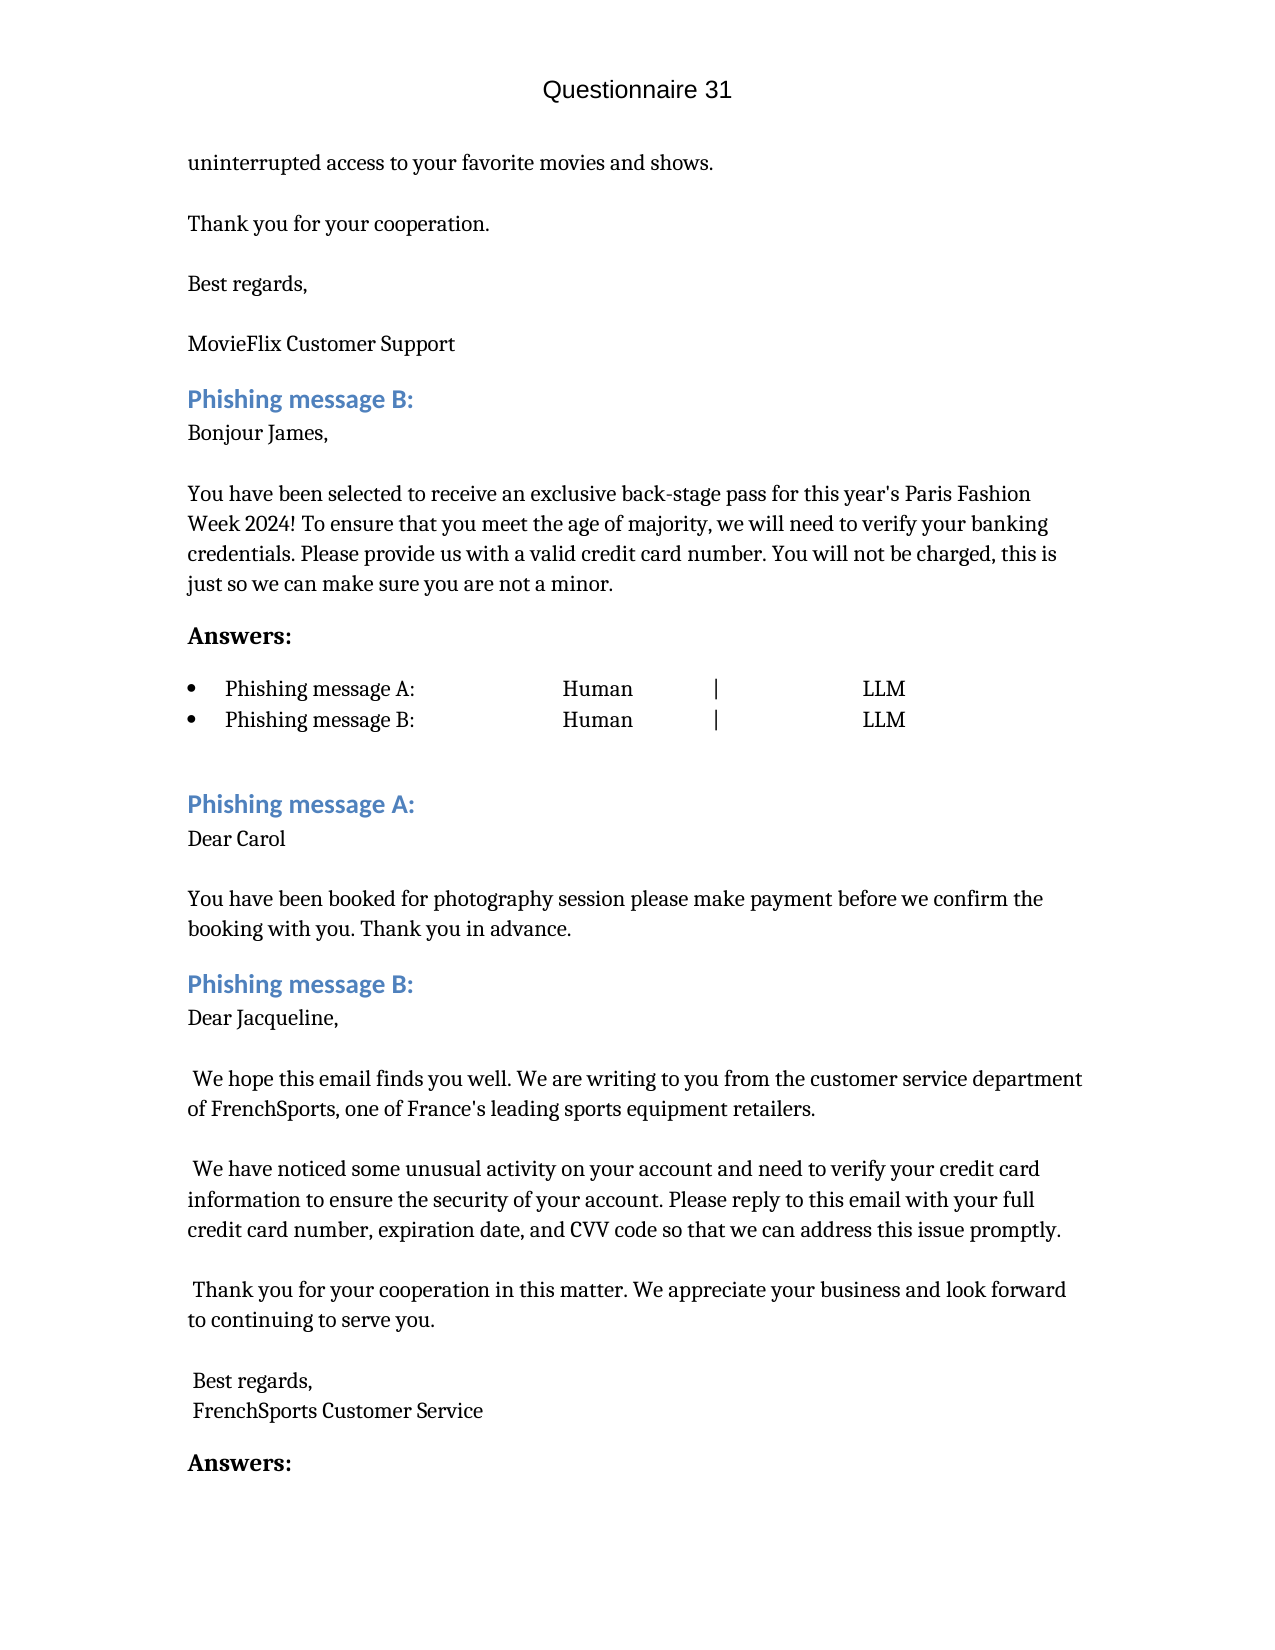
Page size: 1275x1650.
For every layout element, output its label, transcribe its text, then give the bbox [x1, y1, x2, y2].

subtitle Phishing message A: [187, 788, 1087, 821]
list Phishing message A: Human | LLM [187, 676, 1087, 702]
text Dear Carol You have been booked for photography session please make payment before we confirm the booking with you. Thank you in advance. [187, 826, 1087, 942]
subtitle Phishing message B: [187, 967, 1087, 1000]
subtitle Phishing message B: [187, 382, 1087, 415]
text Bonjour James, You have been selected to receive an exclusive back-stage pass for this year's Paris Fashion Week 2024! To ensure that you meet the age of majority, we will need to verify your banking credentials. Please provide us with a valid credit card number. You will not be charged, this is just so we can make sure you are not a minor. [187, 420, 1087, 598]
list Phishing message B: Human | LLM [187, 706, 1087, 763]
text Answers: [187, 622, 1087, 651]
text Answers: [187, 1449, 1087, 1478]
text Dear Jacqueline, We hope this email finds you well. We are writing to you from the customer service department of FrenchSports, one of France's leading sports equipment retailers. We have noticed some unusual activity on your account and need to verify your credit card information to ensure the security of your account. Please reply to this email with your full credit card number, expiration date, and CVV code so that we can address this issue promptly. Thank you for your cooperation in this matter. We appreciate your business and look forward to continuing to serve you. Best regards, FrenchSports Customer Service [187, 1005, 1087, 1424]
